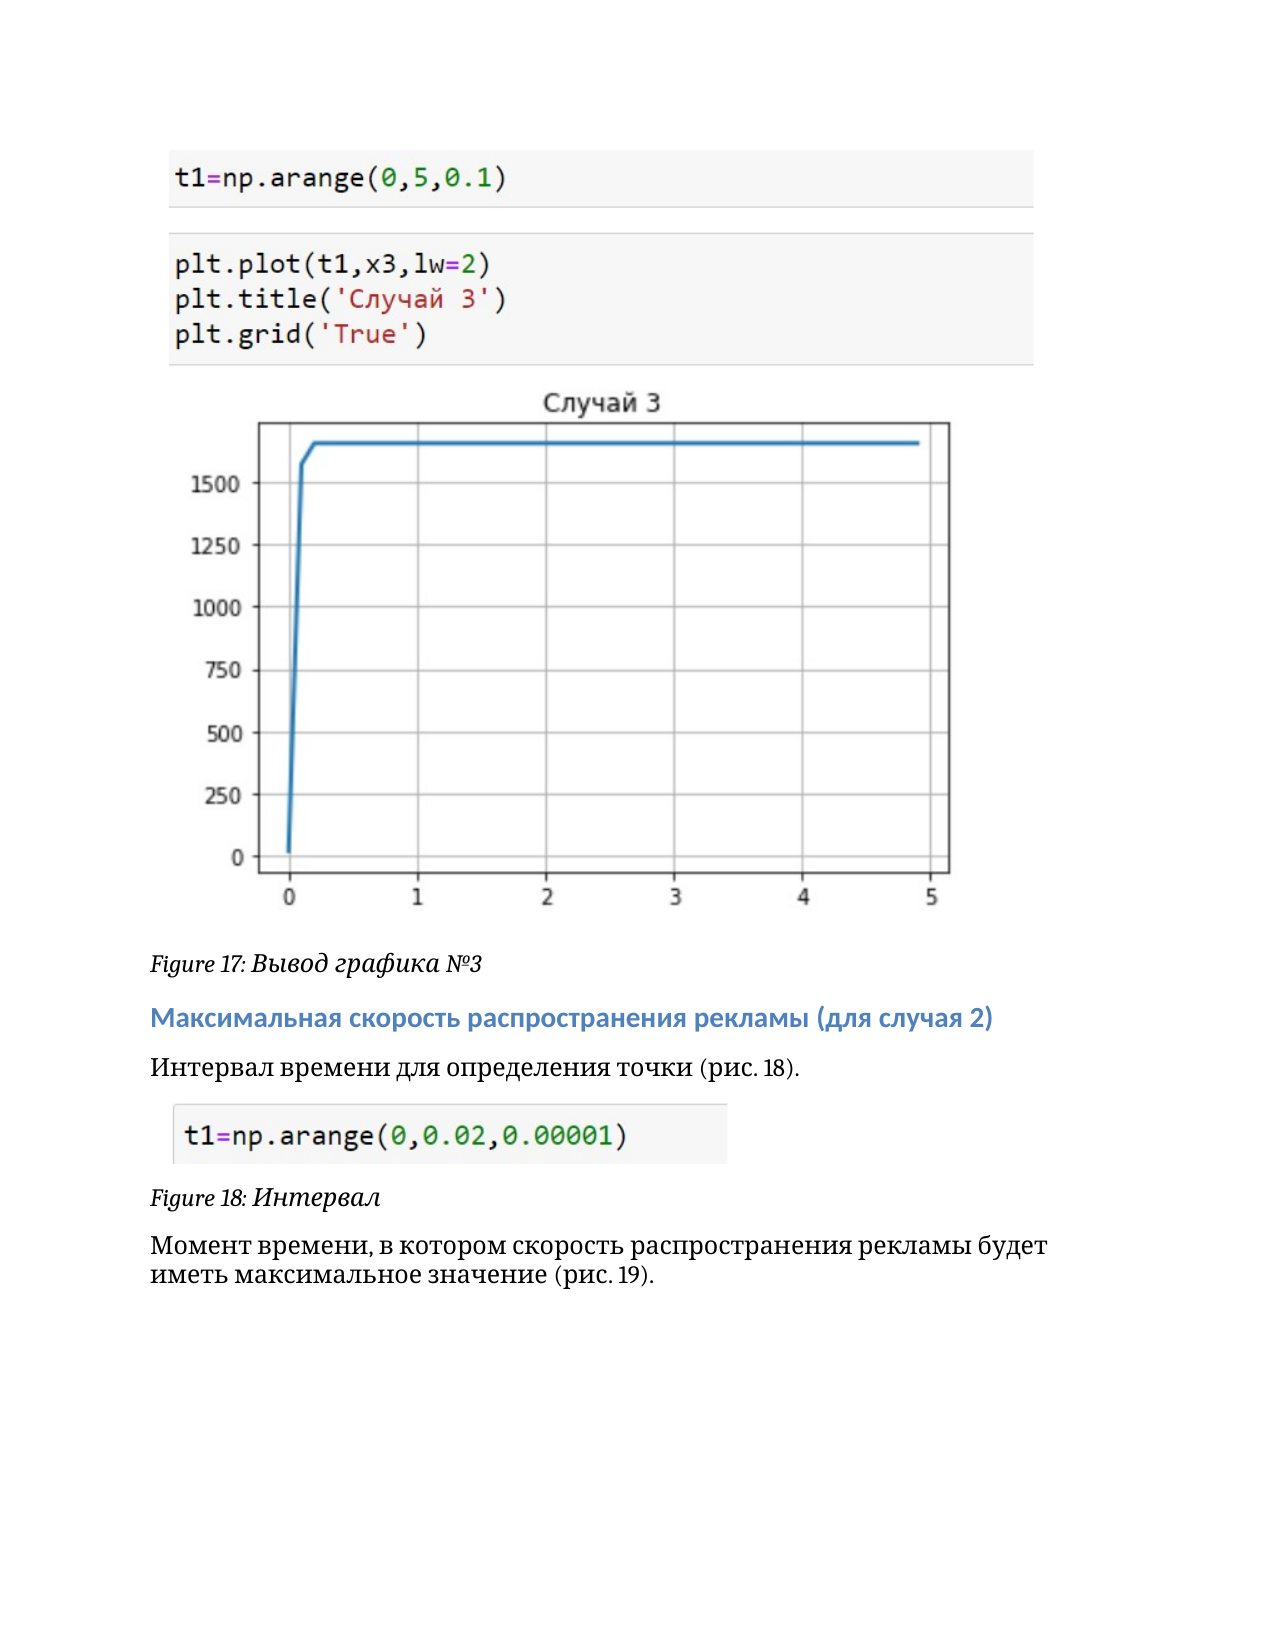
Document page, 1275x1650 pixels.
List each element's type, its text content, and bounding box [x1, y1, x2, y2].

picture [168, 1101, 728, 1164]
picture [168, 150, 1034, 929]
text Figure 18: Интервал [150, 1184, 1125, 1213]
text Figure 17: Вывод графика №3 [150, 949, 1125, 978]
subtitle Максимальная скорость распространения рекламы (для случая 2) [150, 999, 1125, 1035]
text Интервал времени для определения точки (рис. 18). [150, 1053, 1125, 1082]
text Момент времени, в котором скорость распространения рекламы будет иметь максимальное значение (рис. 19). [150, 1232, 1125, 1289]
